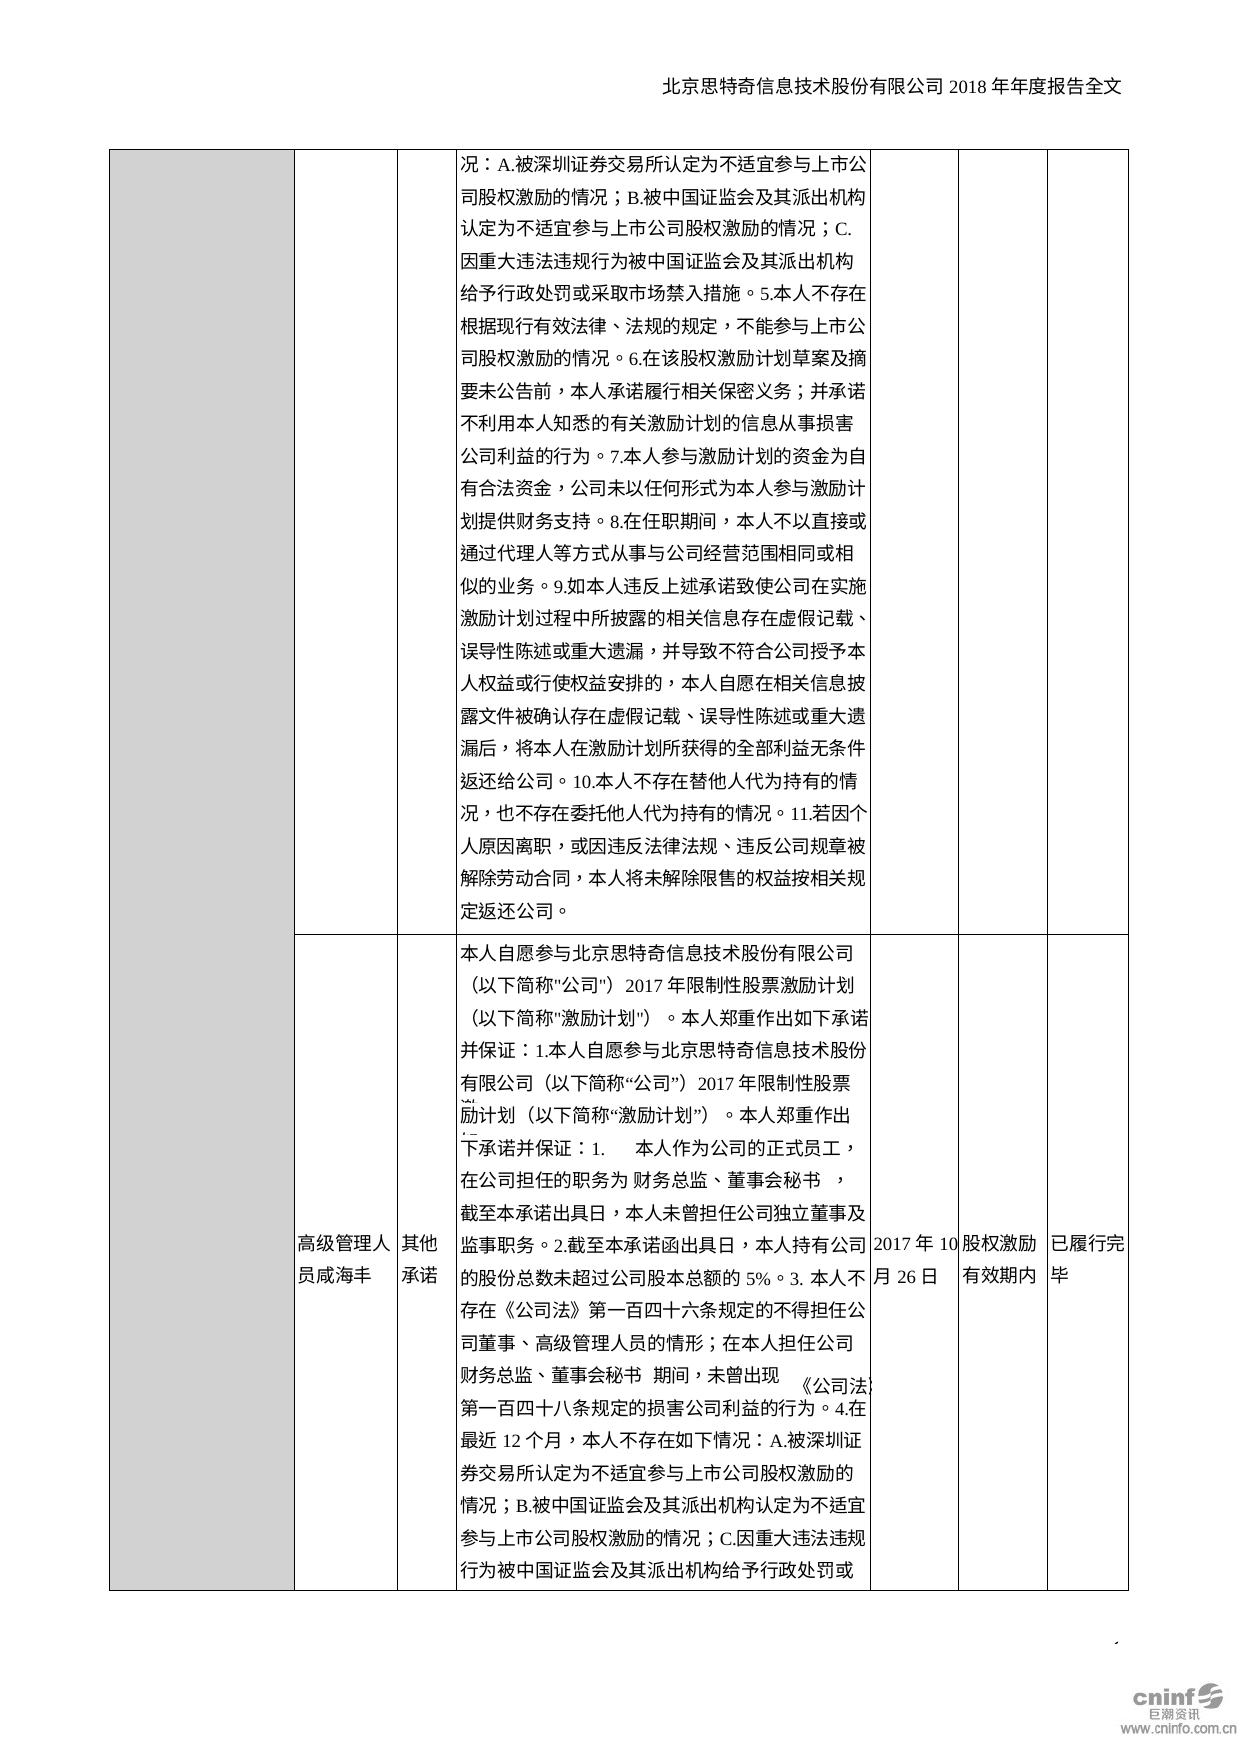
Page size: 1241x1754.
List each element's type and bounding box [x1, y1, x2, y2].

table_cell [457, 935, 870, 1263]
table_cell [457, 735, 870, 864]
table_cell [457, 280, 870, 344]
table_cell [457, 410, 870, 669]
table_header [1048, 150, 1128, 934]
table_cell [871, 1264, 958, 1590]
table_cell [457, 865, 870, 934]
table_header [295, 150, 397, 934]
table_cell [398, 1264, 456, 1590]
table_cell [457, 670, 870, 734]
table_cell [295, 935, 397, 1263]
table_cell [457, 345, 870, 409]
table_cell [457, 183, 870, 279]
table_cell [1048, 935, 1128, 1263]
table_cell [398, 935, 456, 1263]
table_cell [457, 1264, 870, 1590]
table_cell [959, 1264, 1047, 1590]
picture [1115, 1680, 1240, 1737]
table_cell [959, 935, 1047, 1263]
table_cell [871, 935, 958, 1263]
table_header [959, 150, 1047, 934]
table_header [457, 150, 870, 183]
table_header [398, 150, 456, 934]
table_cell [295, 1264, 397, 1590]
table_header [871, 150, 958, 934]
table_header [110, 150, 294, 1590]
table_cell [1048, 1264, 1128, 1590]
